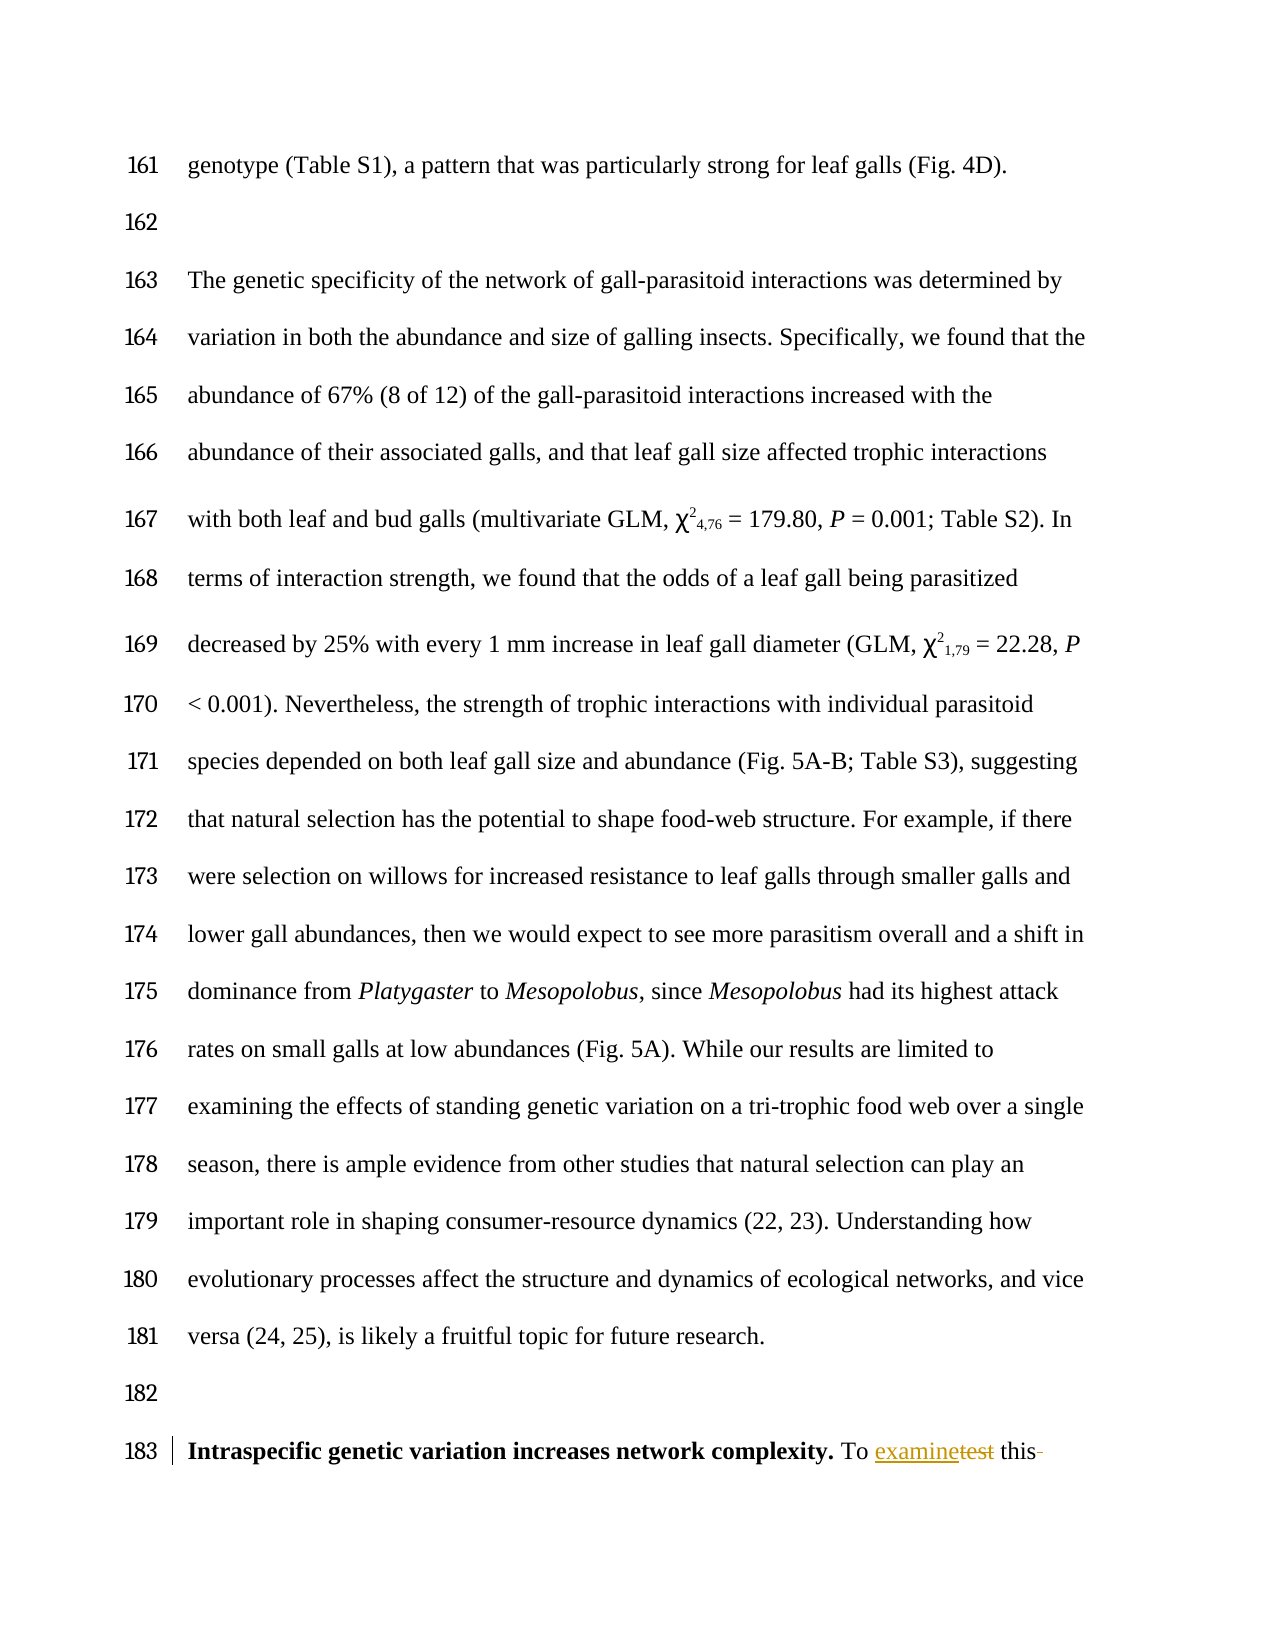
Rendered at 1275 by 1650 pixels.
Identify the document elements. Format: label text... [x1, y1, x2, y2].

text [187, 1436, 1088, 1465]
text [187, 150, 1088, 179]
text The genetic specificity of the network of gall-parasitoid interactions was determined by variation in both the abundance and size of galling insects. Specifically, we found that the abundance of 67% (8 of 12) of the gall-parasitoid interactions increased with the abundance of their associated galls, and that leaf gall size affected trophic interactions with both leaf and bud galls (multivariate GLM, χ24,76 = 179.80, P = 0.001; Table S2). In terms of interaction strength, we found that the odds of a leaf gall being parasitized decreased by 25% with every 1 mm increase in leaf gall diameter (GLM, χ21,79 = 22.28, P < 0.001). Nevertheless, the strength of trophic interactions with individual parasitoid species depended on both leaf gall size and abundance (Fig. 5A-B; Table S3), suggesting that natural selection has the potential to shape food-web structure. For example, if there were selection on willows for increased resistance to leaf galls through smaller galls and lower gall abundances, then we would expect to see more parasitism overall and a shift in dominance from Platygaster to Mesopolobus, since Mesopolobus had its highest attack rates on small galls at low abundances (Fig. 5A). While our results are limited to examining the effects of standing genetic variation on a tri-trophic food web over a single season, there is ample evidence from other studies that natural selection can play an important role in shaping consumer-resource dynamics (22, 23). Understanding how evolutionary processes affect the structure and dynamics of ecological networks, and vice versa (24, 25), is likely a fruitful topic for future research. [187, 265, 1088, 1350]
